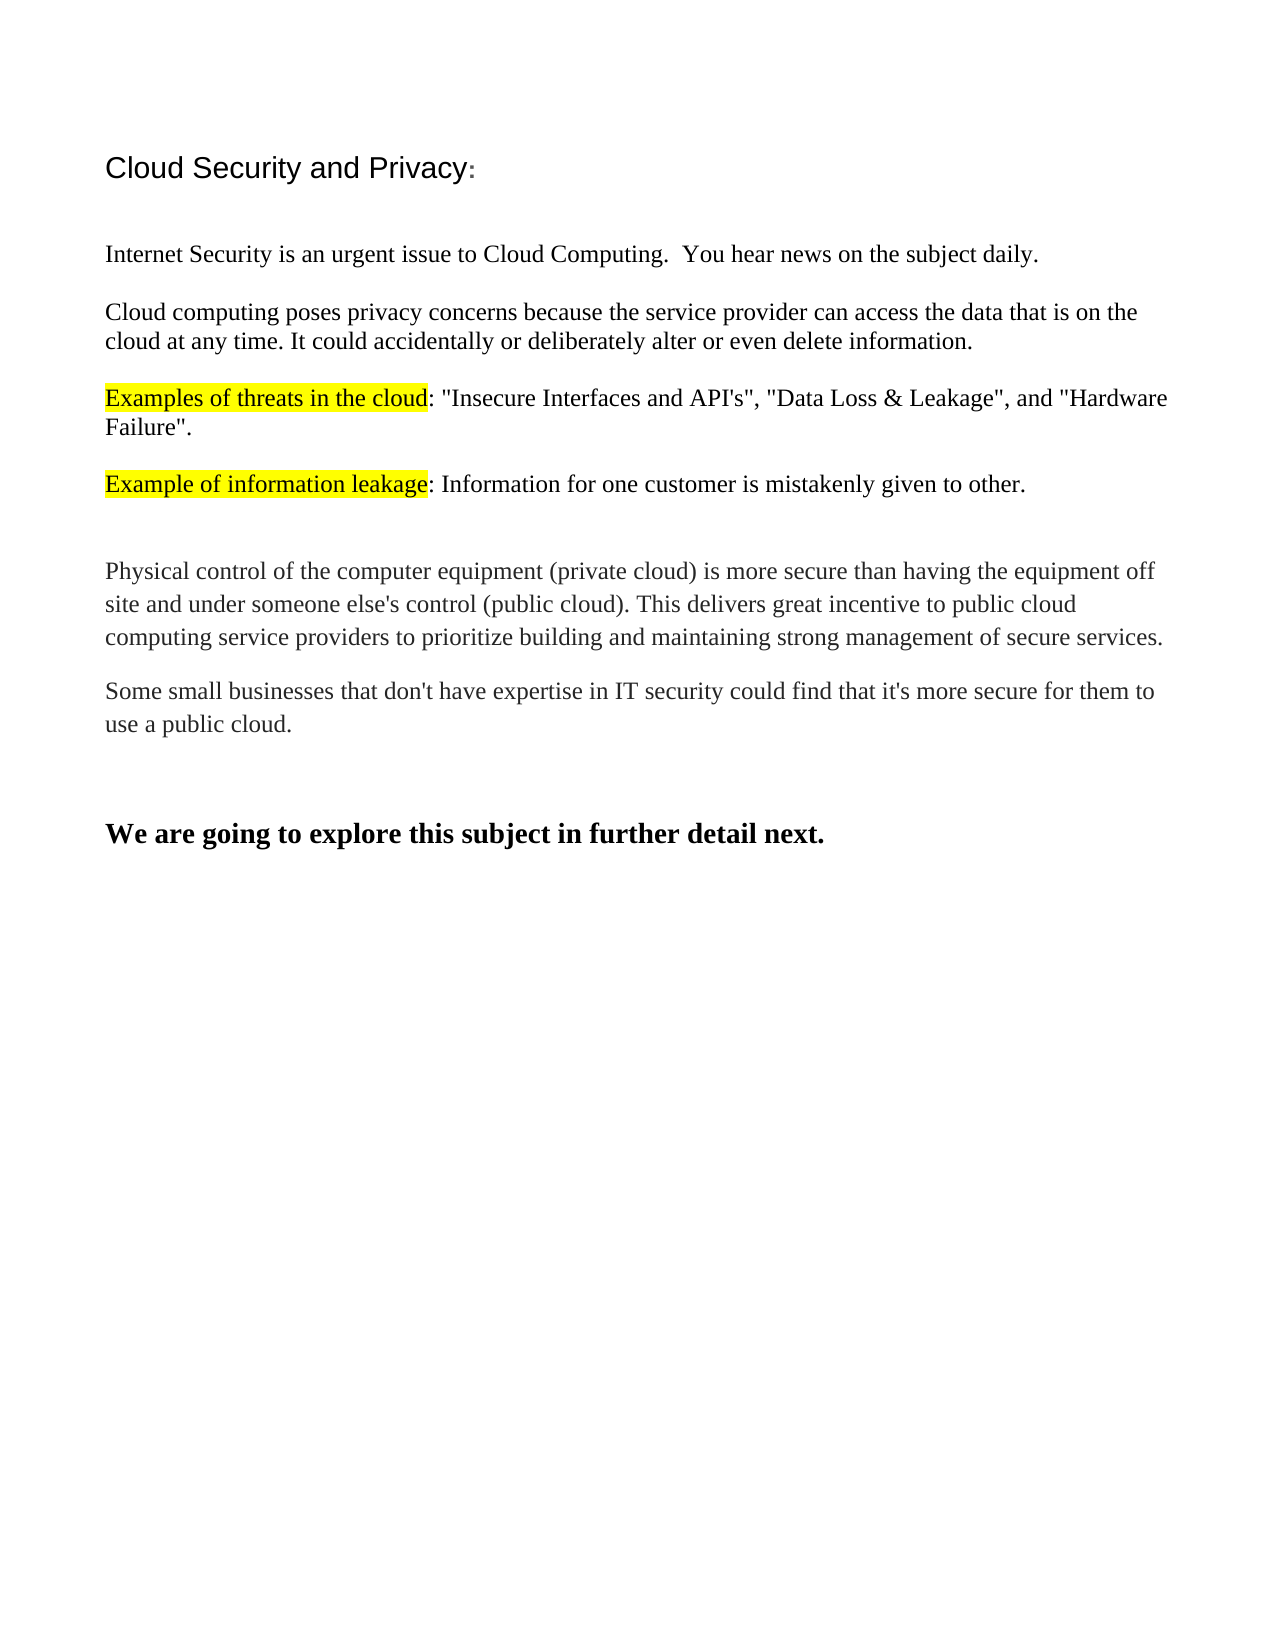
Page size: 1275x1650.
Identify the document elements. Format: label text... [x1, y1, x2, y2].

text We are going to explore this subject in further detail next. [105, 816, 1170, 850]
text Internet Security is an urgent issue to Cloud Computing. You hear news on the subject daily. [105, 239, 1170, 268]
text Cloud computing poses privacy concerns because the service provider can access the data that is on the cloud at any time. It could accidentally or deliberately alter or even delete information. [105, 297, 1170, 354]
text Example of information leakage: Information for one customer is mistakenly given to other. [105, 469, 1170, 498]
text Some small businesses that don't have expertise in IT security could find that it's more secure for them to use a public cloud. [105, 676, 1170, 737]
text Cloud Security and Privacy: [105, 150, 1170, 185]
text Examples of threats in the cloud: "Insecure Interfaces and API's", "Data Loss & Leakage", and "Hardware Failure". [105, 383, 1170, 441]
text Physical control of the computer equipment (private cloud) is more secure than having the equipment off site and under someone else's control (public cloud). This delivers great incentive to public cloud computing service providers to prioritize building and maintaining strong management of secure services. [105, 556, 1170, 651]
